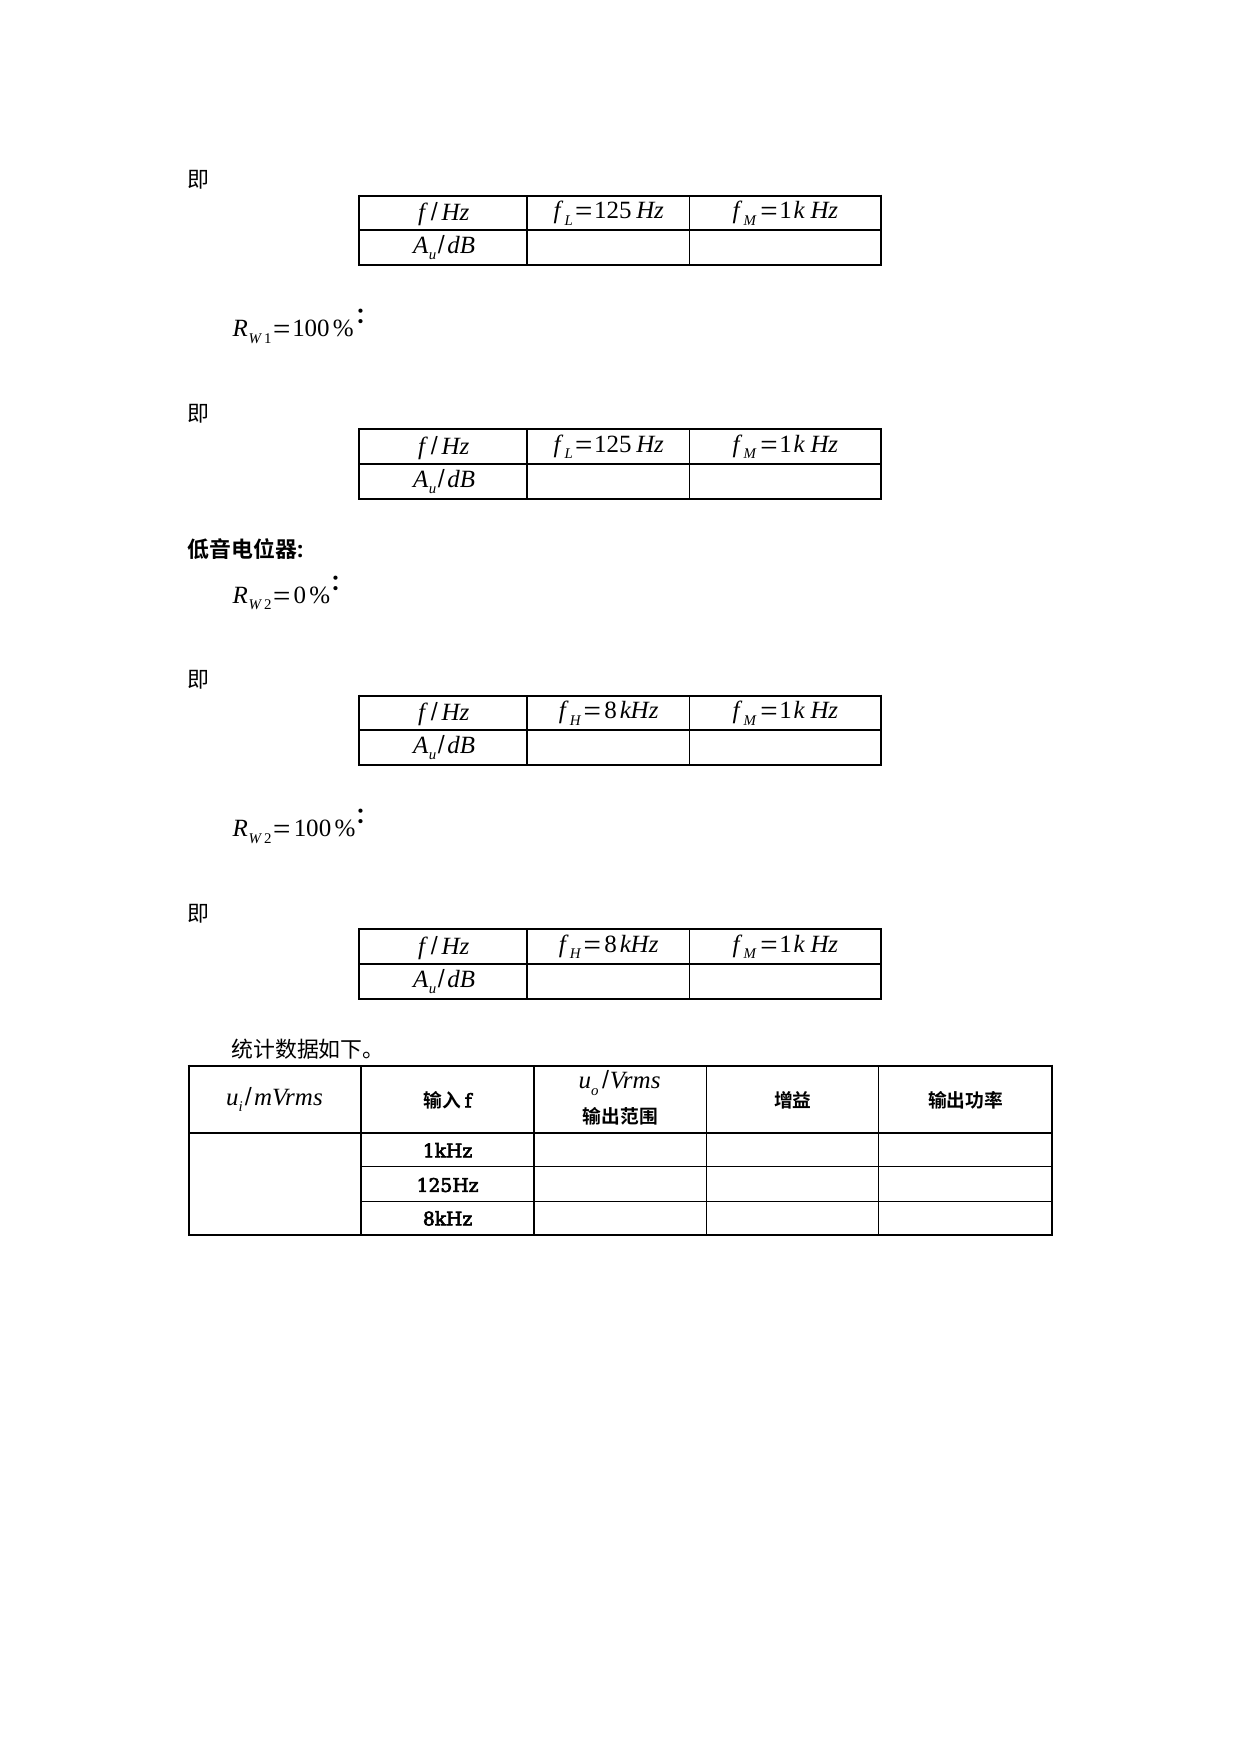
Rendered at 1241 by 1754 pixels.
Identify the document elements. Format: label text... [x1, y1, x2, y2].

text 低音电位器: [187, 532, 1053, 564]
text ： [187, 564, 1053, 629]
text ： [187, 298, 1053, 363]
table_header [690, 197, 880, 229]
table_header [360, 930, 526, 963]
table_cell [528, 231, 689, 264]
table_header 增益 [707, 1067, 878, 1132]
text 即 [187, 162, 1053, 194]
table_header [690, 430, 880, 463]
table_header 输入f [362, 1067, 533, 1132]
table_cell [879, 1134, 1051, 1166]
text 统计数据如下。 [187, 1032, 1053, 1064]
table_header [690, 930, 880, 963]
text 即 [187, 662, 1053, 694]
table_cell [690, 731, 880, 764]
table_header 输出范围 [535, 1067, 706, 1132]
table_cell [707, 1134, 878, 1166]
table_cell [190, 1134, 360, 1234]
text 即 [187, 396, 1053, 428]
table_header [360, 197, 526, 229]
table_cell [690, 465, 880, 497]
table_header [528, 430, 689, 463]
table_cell [535, 1134, 706, 1166]
table_cell [690, 965, 880, 997]
table_cell [879, 1202, 1051, 1234]
table_cell 8kHz [362, 1202, 533, 1234]
text ： [187, 798, 1053, 863]
table_header [690, 697, 880, 729]
table_cell [690, 231, 880, 264]
table_cell [360, 731, 526, 764]
table_header [360, 697, 526, 729]
table_cell [879, 1167, 1051, 1201]
table_cell 125Hz [362, 1167, 533, 1201]
table_cell [360, 231, 526, 264]
table_cell [707, 1167, 878, 1201]
table_header [360, 430, 526, 463]
table_cell 1kHz [362, 1134, 533, 1166]
table_cell [360, 465, 526, 497]
table_cell [528, 465, 689, 497]
table_header [528, 930, 689, 963]
table_header [528, 197, 689, 229]
table_cell [528, 731, 689, 764]
text 即 [187, 896, 1053, 928]
table_header [528, 697, 689, 729]
table_header [190, 1067, 360, 1132]
table_cell [535, 1167, 706, 1201]
table_cell [535, 1202, 706, 1234]
table_cell [360, 965, 526, 997]
table_cell [707, 1202, 878, 1234]
table_cell [528, 965, 689, 997]
table_header 输出功率 [879, 1067, 1051, 1132]
